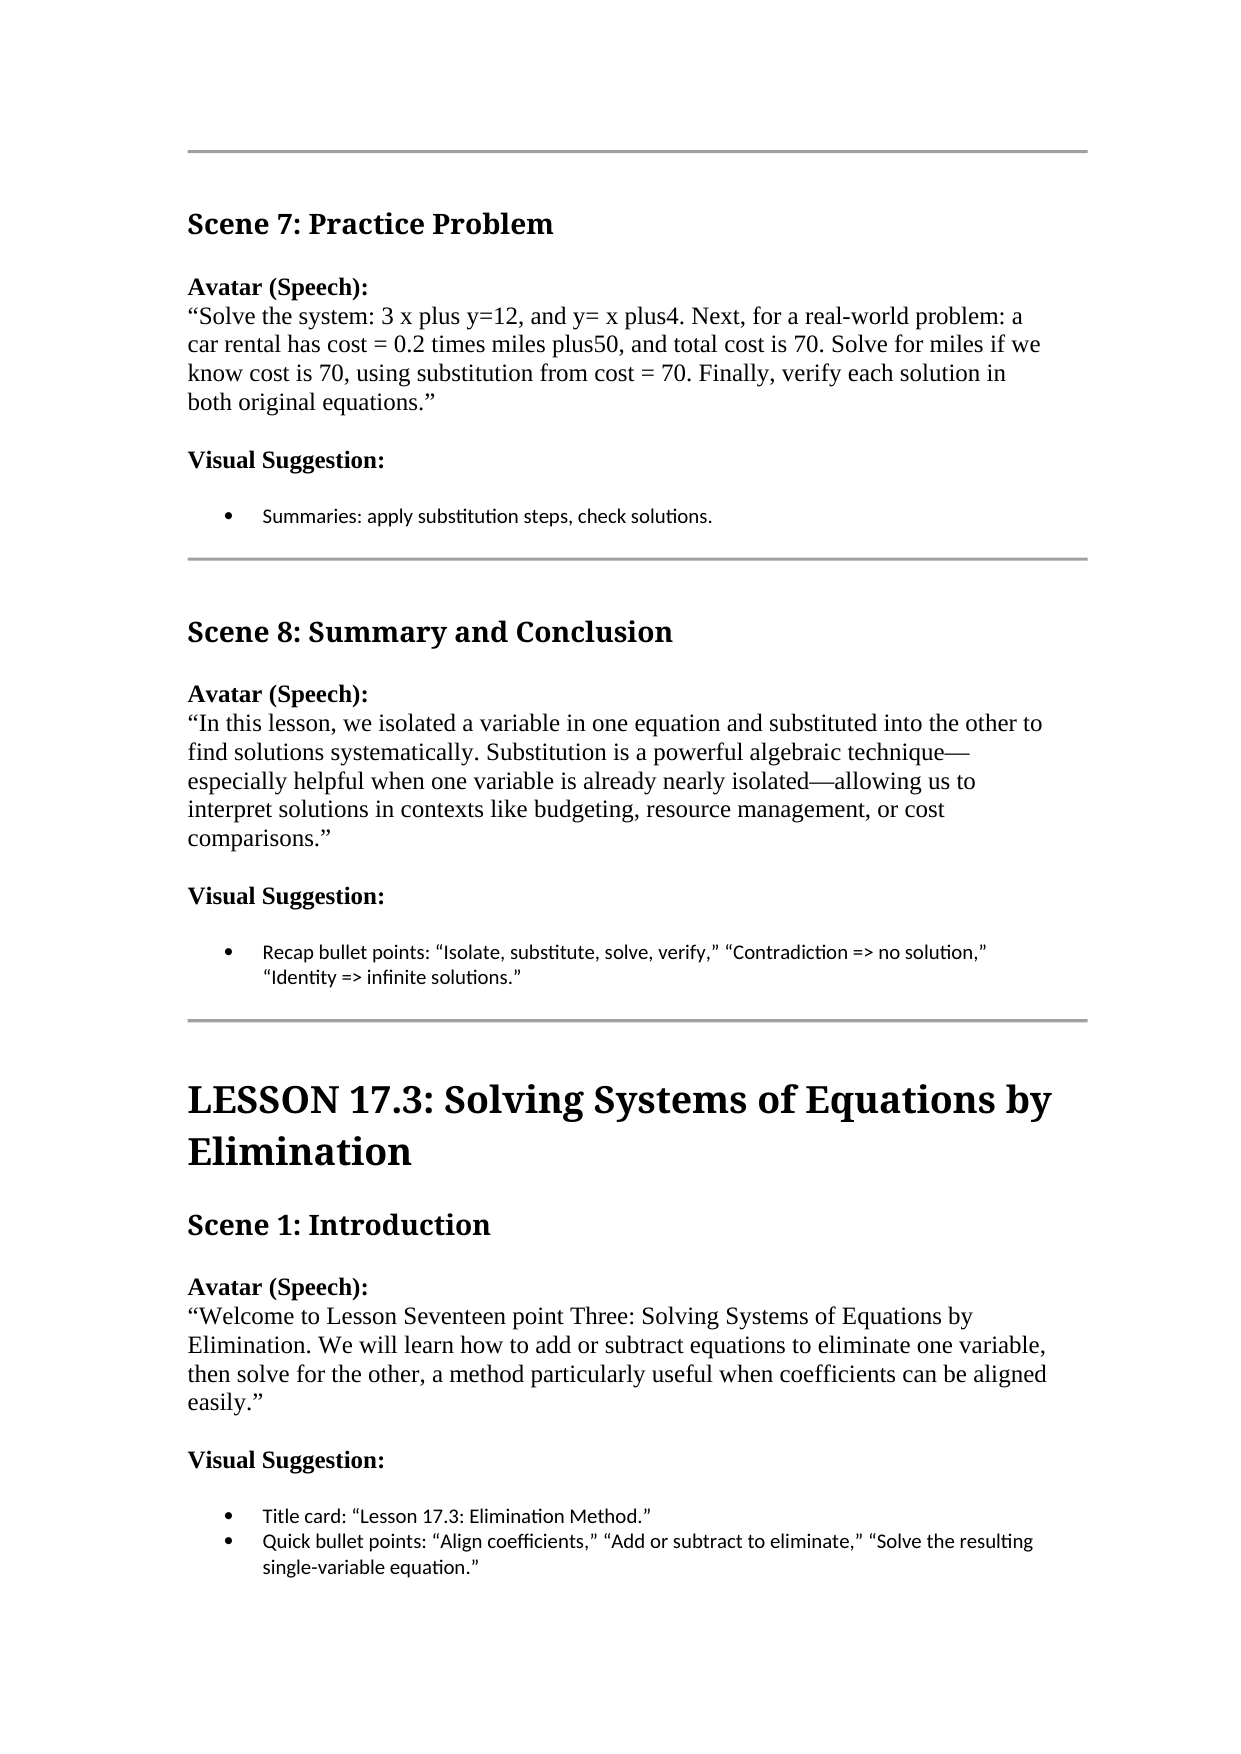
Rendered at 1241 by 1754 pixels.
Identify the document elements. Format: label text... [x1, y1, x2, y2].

subtitle Scene 7: Practice Problem [187, 204, 1053, 243]
text Visual Suggestion: [187, 881, 1053, 910]
text Avatar (Speech): “Solve the system: 3 x plus y=12, and y= x plus4. Next, for a real-world problem: a car rental has cost = 0.2 times miles plus50, and total cost is 70. Solve for miles if we know cost is 70, using substitution from cost = 70. Finally, verify each solution in both original equations.” [187, 272, 1053, 416]
text Avatar (Speech): “Welcome to Lesson Seventeen point Three: Solving Systems of Equations by Elimination. We will learn how to add or subtract equations to eliminate one variable, then solve for the other, a method particularly useful when coefficients can be aligned easily.” [187, 1272, 1053, 1416]
list Quick bullet points: “Align coefficients,” “Add or subtract to eliminate,” “Solve the resulting single-variable equation.” [225, 1529, 1053, 1579]
subtitle LESSON 17.3: Solving Systems of Equations by Elimination [187, 1074, 1053, 1176]
text Avatar (Speech): “In this lesson, we isolated a variable in one equation and substituted into the other to find solutions systematically. Substitution is a powerful algebraic technique—especially helpful when one variable is already nearly isolated—allowing us to interpret solutions in contexts like budgeting, resource management, or cost comparisons.” [187, 679, 1053, 852]
list Title card: “Lesson 17.3: Elimination Method.” [225, 1503, 1053, 1529]
list Recap bullet points: “Isolate, substitute, solve, verify,” “Contradiction => no solution,” “Identity => infinite solutions.” [225, 939, 1053, 990]
subtitle Scene 1: Introduction [187, 1205, 1053, 1243]
subtitle Scene 8: Summary and Conclusion [187, 612, 1053, 650]
text Visual Suggestion: [187, 445, 1053, 474]
list Summaries: apply substitution steps, check solutions. [225, 503, 1053, 528]
text Visual Suggestion: [187, 1445, 1053, 1474]
